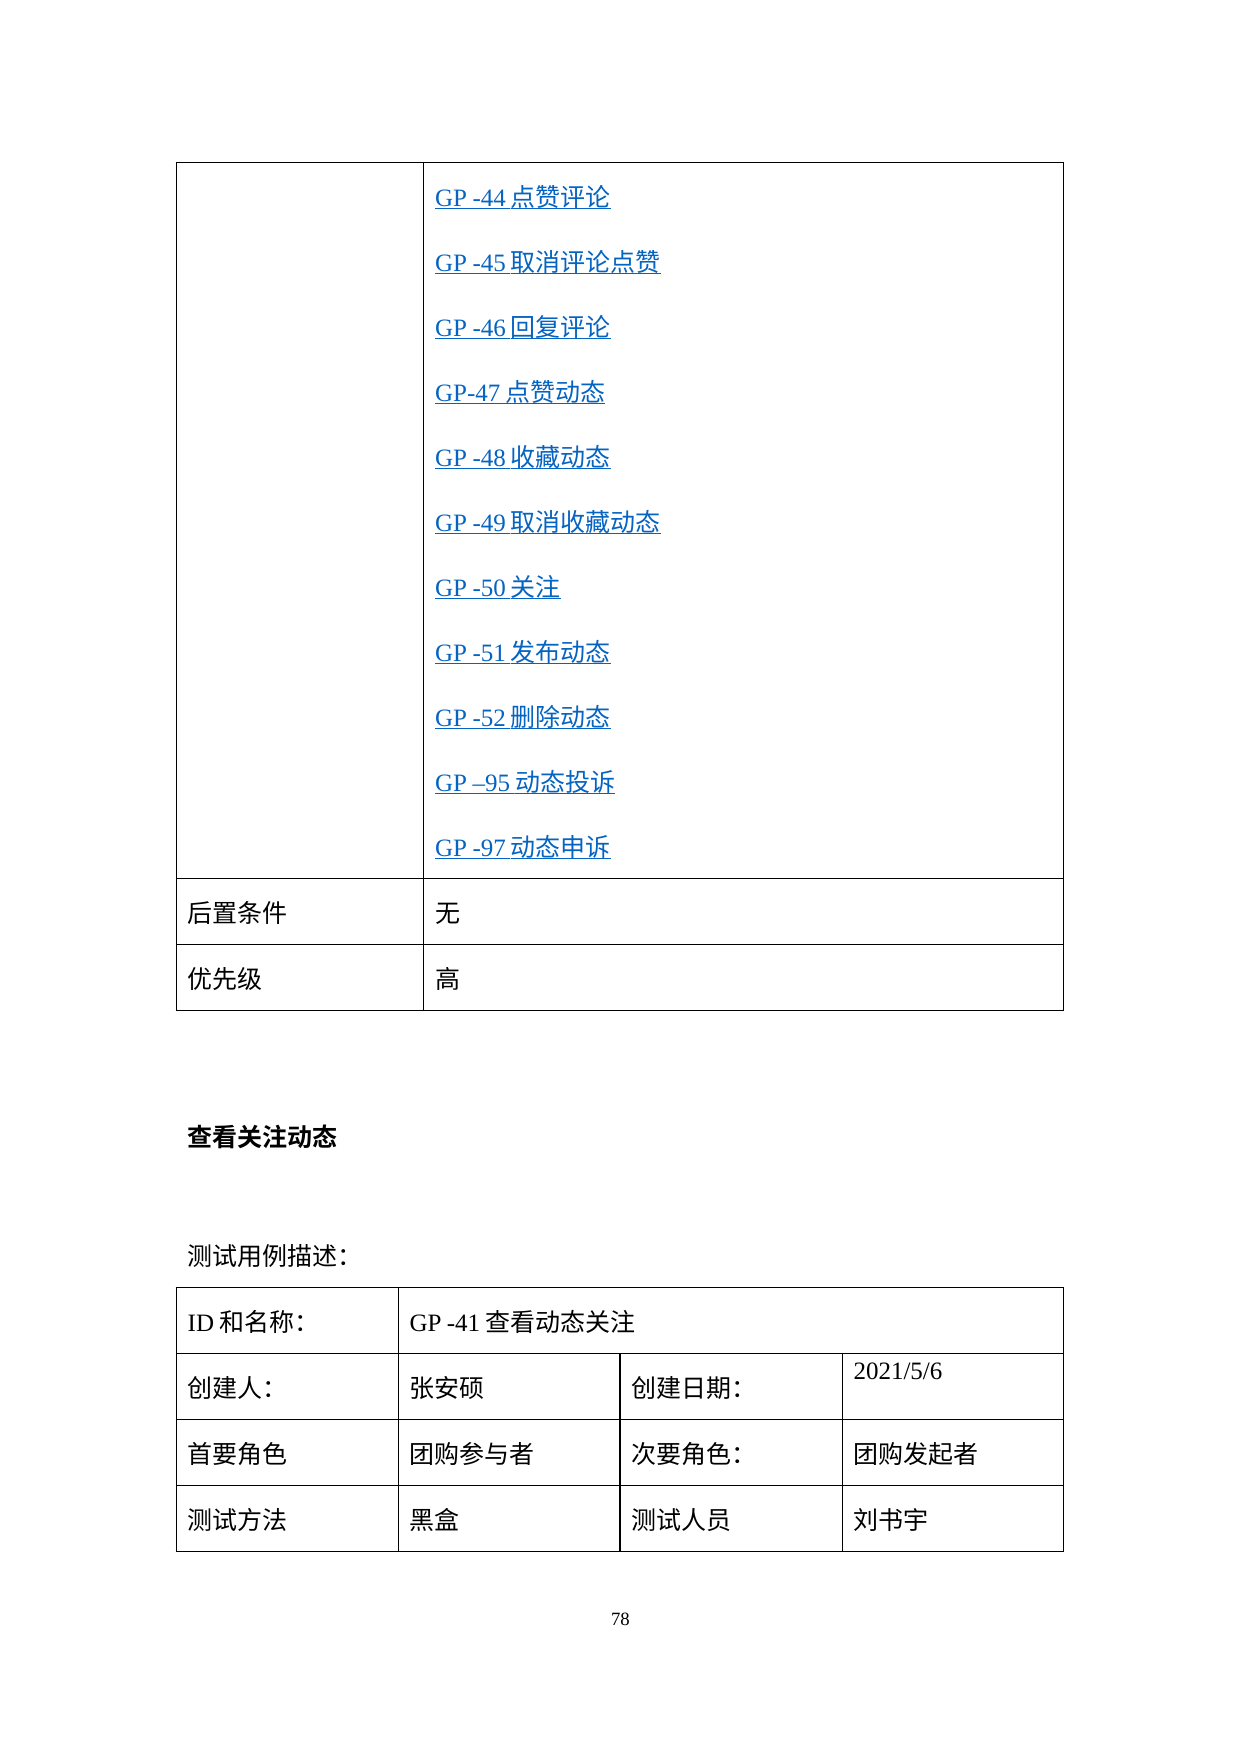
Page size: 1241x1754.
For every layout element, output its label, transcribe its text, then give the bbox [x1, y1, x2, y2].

text 测试用例描述： [187, 1222, 1053, 1287]
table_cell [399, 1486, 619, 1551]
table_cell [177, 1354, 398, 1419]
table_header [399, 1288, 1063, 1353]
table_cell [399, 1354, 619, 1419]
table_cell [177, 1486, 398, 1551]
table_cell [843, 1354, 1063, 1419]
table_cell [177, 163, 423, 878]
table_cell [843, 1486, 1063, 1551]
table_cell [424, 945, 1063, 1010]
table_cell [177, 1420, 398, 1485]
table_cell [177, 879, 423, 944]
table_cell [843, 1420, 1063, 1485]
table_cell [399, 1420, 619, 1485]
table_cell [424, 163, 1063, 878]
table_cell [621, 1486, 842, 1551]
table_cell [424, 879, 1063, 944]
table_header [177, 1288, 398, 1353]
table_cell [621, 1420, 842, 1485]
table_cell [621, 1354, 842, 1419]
subtitle 查看关注动态 [187, 1103, 1053, 1168]
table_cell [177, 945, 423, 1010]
